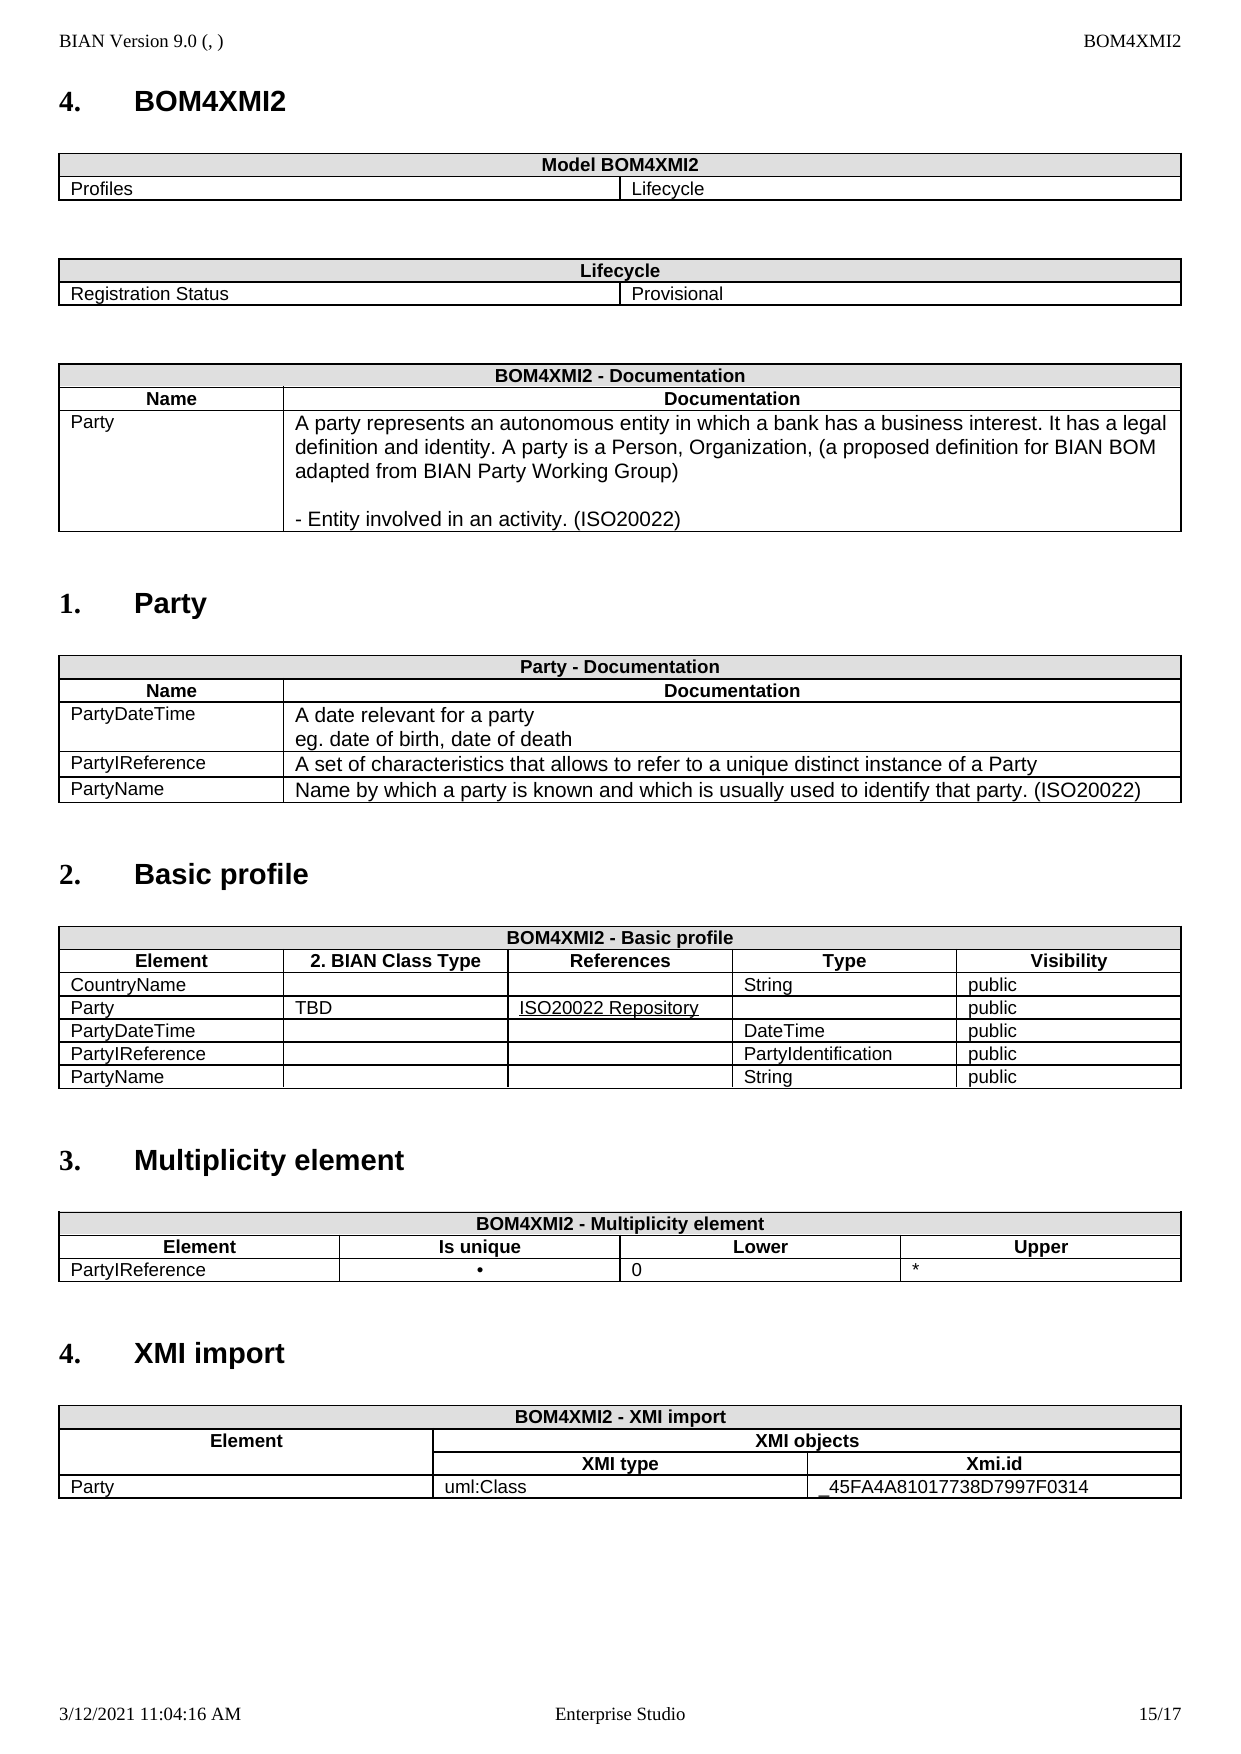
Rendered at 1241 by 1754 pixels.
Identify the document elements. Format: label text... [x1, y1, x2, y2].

table_cell Name by which a party is known and which is usually used to identify that party. (ISO20022) [284, 778, 1180, 802]
table_header BOM4XMI2 - Documentation [60, 365, 1180, 386]
table_cell Provisional [621, 283, 1180, 304]
table_cell [284, 1020, 507, 1041]
table_cell 0 [621, 1259, 900, 1281]
table_cell Party [60, 1476, 432, 1497]
table_cell Xmi.id [808, 1453, 1180, 1474]
table_cell ISO20022 Repository [509, 997, 732, 1018]
table_cell Party [60, 997, 283, 1018]
table_cell Element [60, 1430, 432, 1451]
table_header Party - Documentation [60, 656, 1180, 678]
table_cell public [957, 1020, 1180, 1041]
table_cell Element [60, 1236, 339, 1258]
table_cell PartyIReference [60, 1043, 283, 1064]
table_cell PartyDateTime [60, 1020, 283, 1041]
table_cell _45FA4A81017738D7997F0314 [808, 1476, 1180, 1497]
table_cell Type [733, 950, 956, 972]
table_cell [509, 973, 732, 995]
table_cell [60, 1451, 432, 1474]
table_cell Party [60, 411, 283, 531]
table_cell [733, 997, 956, 1018]
table_cell Documentation [284, 680, 1180, 701]
table_cell A party represents an autonomous entity in which a bank has a business interest. It has a legal definition and identity. A party is a Person, Organization, (a proposed definition for BIAN BOM adapted from BIAN Party Working Group) - Entity involved in an activity. (ISO20022) [284, 411, 1180, 531]
table_cell Visibility [957, 950, 1180, 972]
table_cell XMI objects [434, 1430, 1180, 1451]
table_cell PartyIReference [60, 752, 283, 776]
table_cell TBD [284, 997, 507, 1018]
table_cell * [901, 1259, 1180, 1281]
table_cell public [957, 997, 1180, 1018]
table_cell 2. BIAN Class Type [284, 950, 507, 972]
table_header BOM4XMI2 - Multiplicity element [60, 1213, 1180, 1234]
table_cell [509, 1066, 732, 1087]
table_cell public [957, 1043, 1180, 1064]
table_cell Upper [901, 1236, 1180, 1258]
subtitle Multiplicity element [59, 1143, 1181, 1176]
table_cell String [733, 973, 956, 995]
table_cell [509, 1020, 732, 1041]
subtitle Party [59, 586, 1181, 620]
table_header BOM4XMI2 - XMI import [60, 1406, 1180, 1428]
table_cell Name [60, 680, 283, 701]
table_cell String [733, 1066, 956, 1087]
table_cell PartyIdentification [733, 1043, 956, 1064]
table_cell Registration Status [60, 283, 619, 304]
table_cell CountryName [60, 973, 283, 995]
subtitle Basic profile [59, 857, 1181, 891]
table_cell [284, 1043, 507, 1064]
table_cell A set of characteristics that allows to refer to a unique distinct instance of a Party [284, 752, 1180, 776]
table_cell Documentation [284, 388, 1180, 409]
table_cell A date relevant for a party eg. date of birth, date of death [284, 703, 1180, 751]
table_cell PartyIReference [60, 1259, 339, 1281]
table_cell XMI type [434, 1453, 807, 1474]
table_cell PartyName [60, 1066, 283, 1087]
table_cell PartyDateTime [60, 703, 283, 751]
subtitle BOM4XMI2 [59, 84, 1181, 118]
table_header Model BOM4XMI2 [60, 154, 1180, 176]
table_cell Element [60, 950, 283, 972]
table_cell Lifecycle [621, 177, 1180, 199]
table_cell References [509, 950, 732, 972]
table_header Lifecycle [60, 260, 1180, 281]
table_cell uml:Class [434, 1476, 807, 1497]
table_cell [284, 1066, 507, 1087]
subtitle XMI import [59, 1336, 1181, 1370]
table_cell [509, 1043, 732, 1064]
table_cell Lower [621, 1236, 900, 1258]
table_cell PartyName [60, 778, 283, 802]
table_cell • [340, 1259, 619, 1281]
table_cell public [957, 1066, 1180, 1087]
table_cell public [957, 973, 1180, 995]
table_cell [284, 973, 507, 995]
table_cell DateTime [733, 1020, 956, 1041]
table_cell Profiles [60, 177, 619, 199]
table_cell Is unique [340, 1236, 619, 1258]
table_header BOM4XMI2 - Basic profile [60, 927, 1180, 949]
table_cell Name [60, 388, 283, 409]
